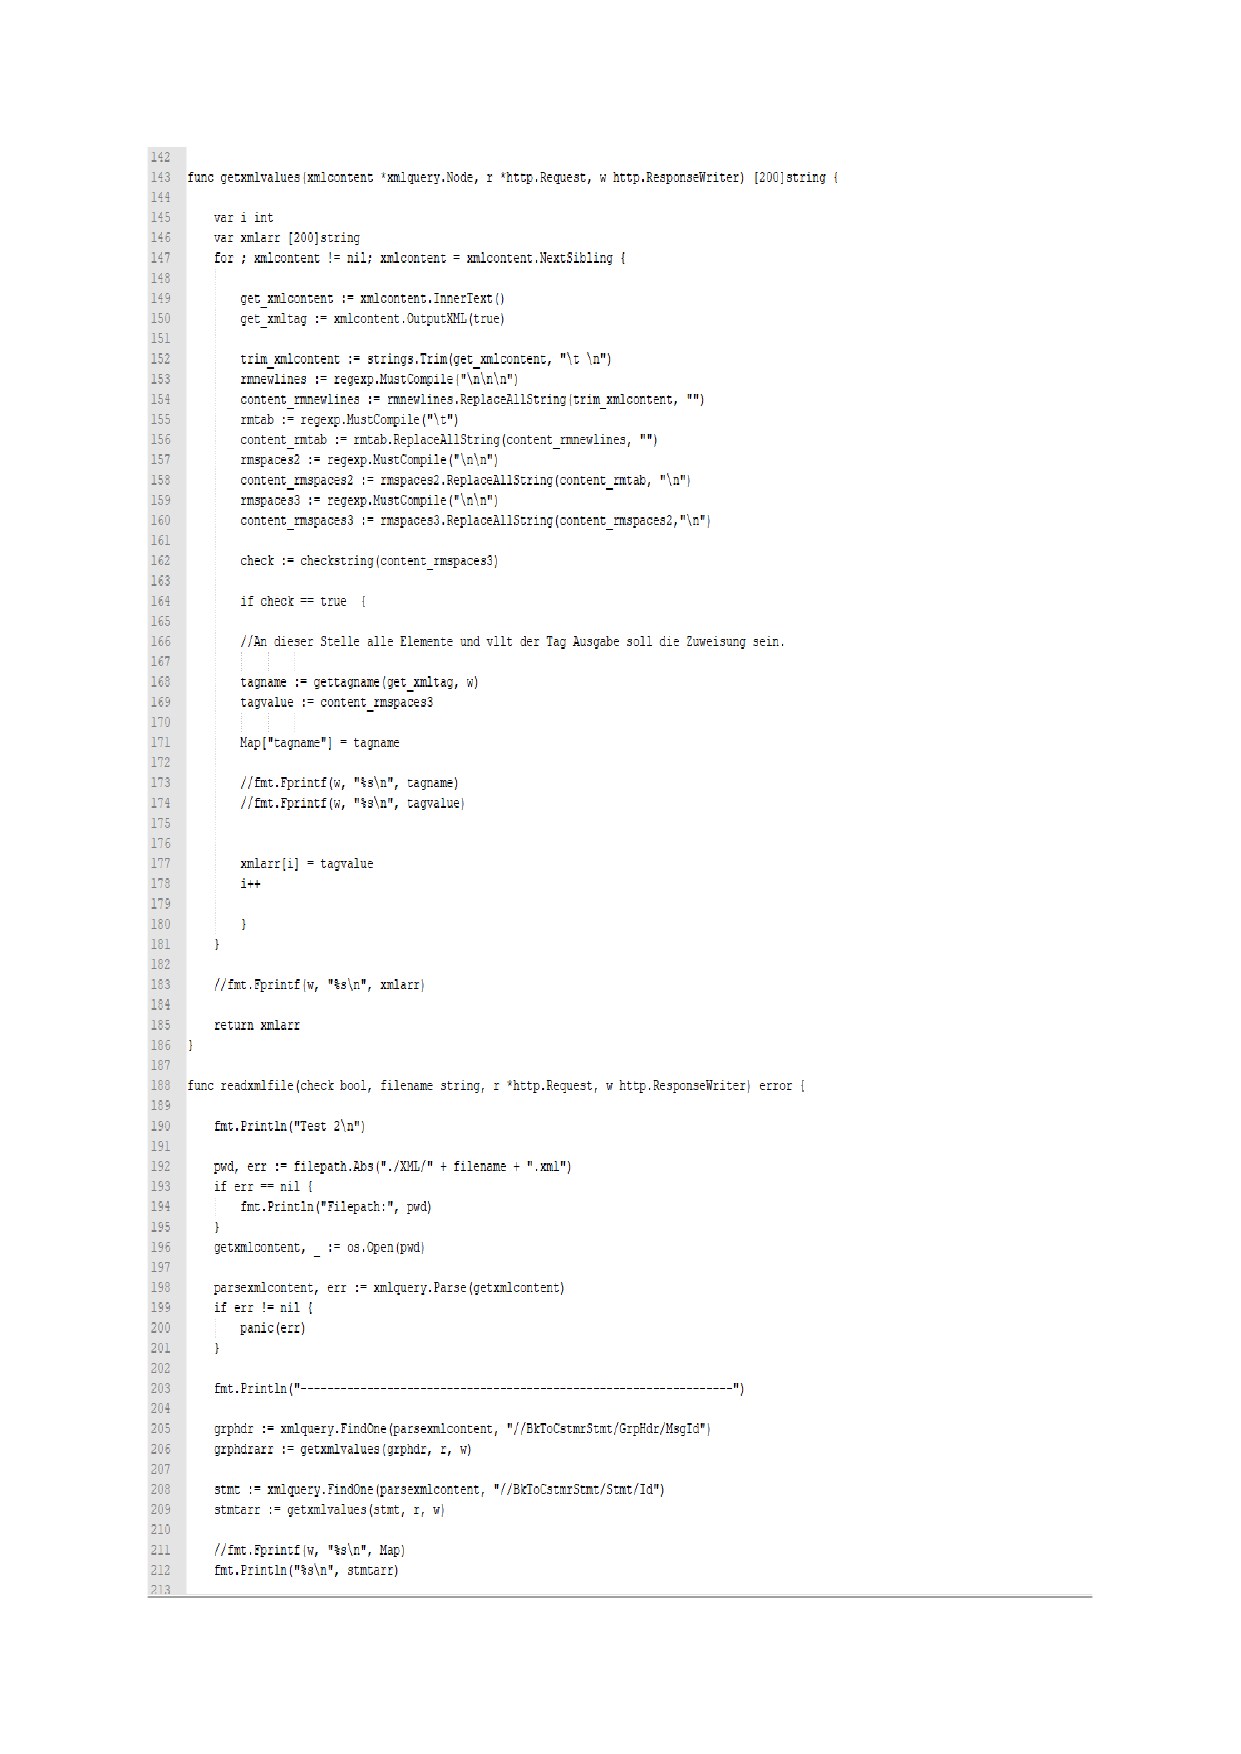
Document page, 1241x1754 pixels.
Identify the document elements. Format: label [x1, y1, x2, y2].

picture [147, 147, 1093, 1598]
